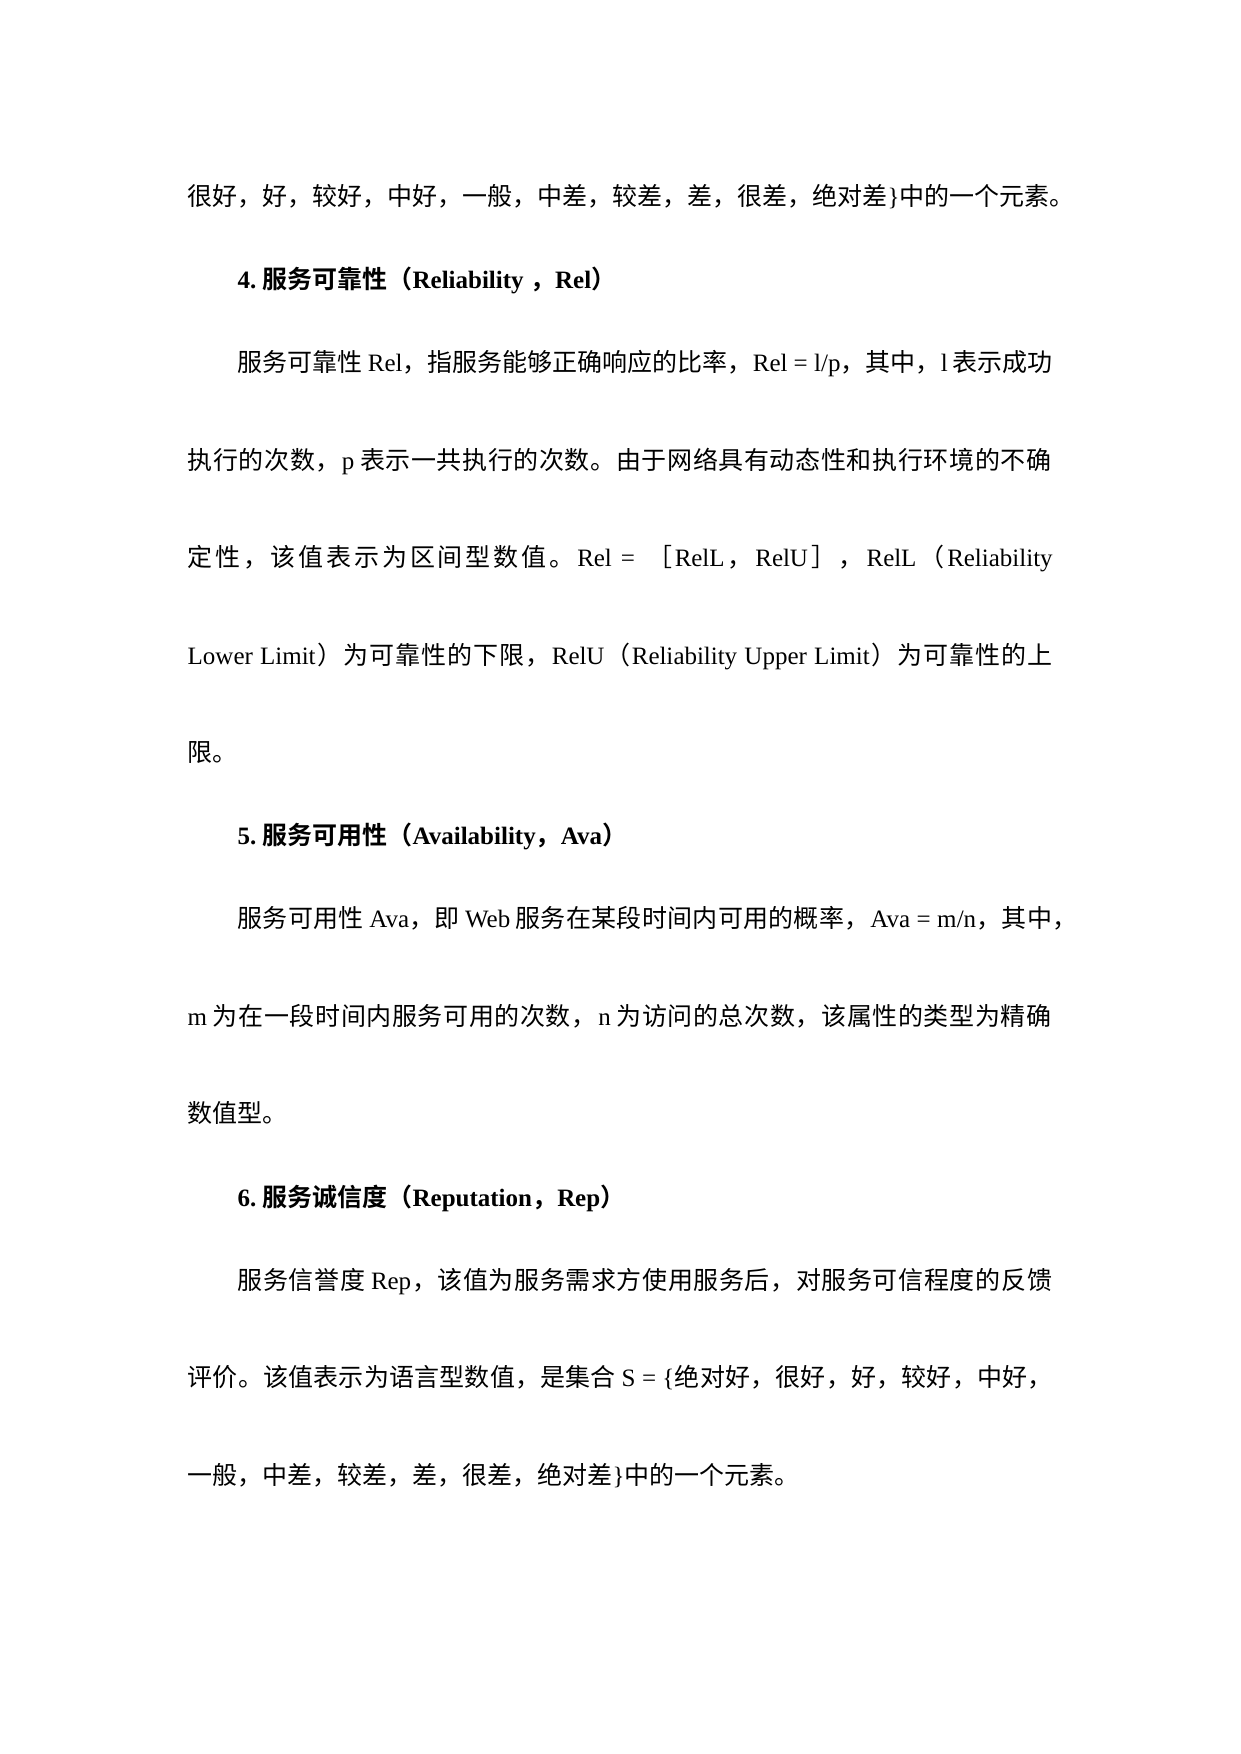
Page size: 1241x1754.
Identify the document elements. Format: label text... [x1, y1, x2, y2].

text 服务信誉度Rep，该值为服务需求方使用服务后，对服务可信程度的反馈评价。该值表示为语言型数值，是集合S = {绝对好，很好，好，较好，中好，一般，中差，较差，差，很差，绝对差}中的一个元素。 [187, 1246, 1053, 1506]
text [187, 162, 1053, 227]
text 服务可靠性Rel，指服务能够正确响应的比率，Rel = l/p，其中，l表示成功执行的次数，p表示一共执行的次数。由于网络具有动态性和执行环境的不确定性，该值表示为区间型数值。Rel = ［RelL，RelU］，RelL（Reliability Lower Limit）为可靠性的下限，RelU（Reliability Upper Limit）为可靠性的上限。 [187, 328, 1053, 783]
text 6. 服务诚信度（Reputation，Rep） [187, 1163, 1053, 1228]
text 5. 服务可用性（Availability，Ava） [187, 801, 1053, 866]
text 服务可用性Ava，即Web服务在某段时间内可用的概率，Ava = m/n，其中，m为在一段时间内服务可用的次数，n为访问的总次数，该属性的类型为精确数值型。 [187, 884, 1053, 1144]
text 4. 服务可靠性（Reliability ，Rel） [187, 245, 1053, 310]
